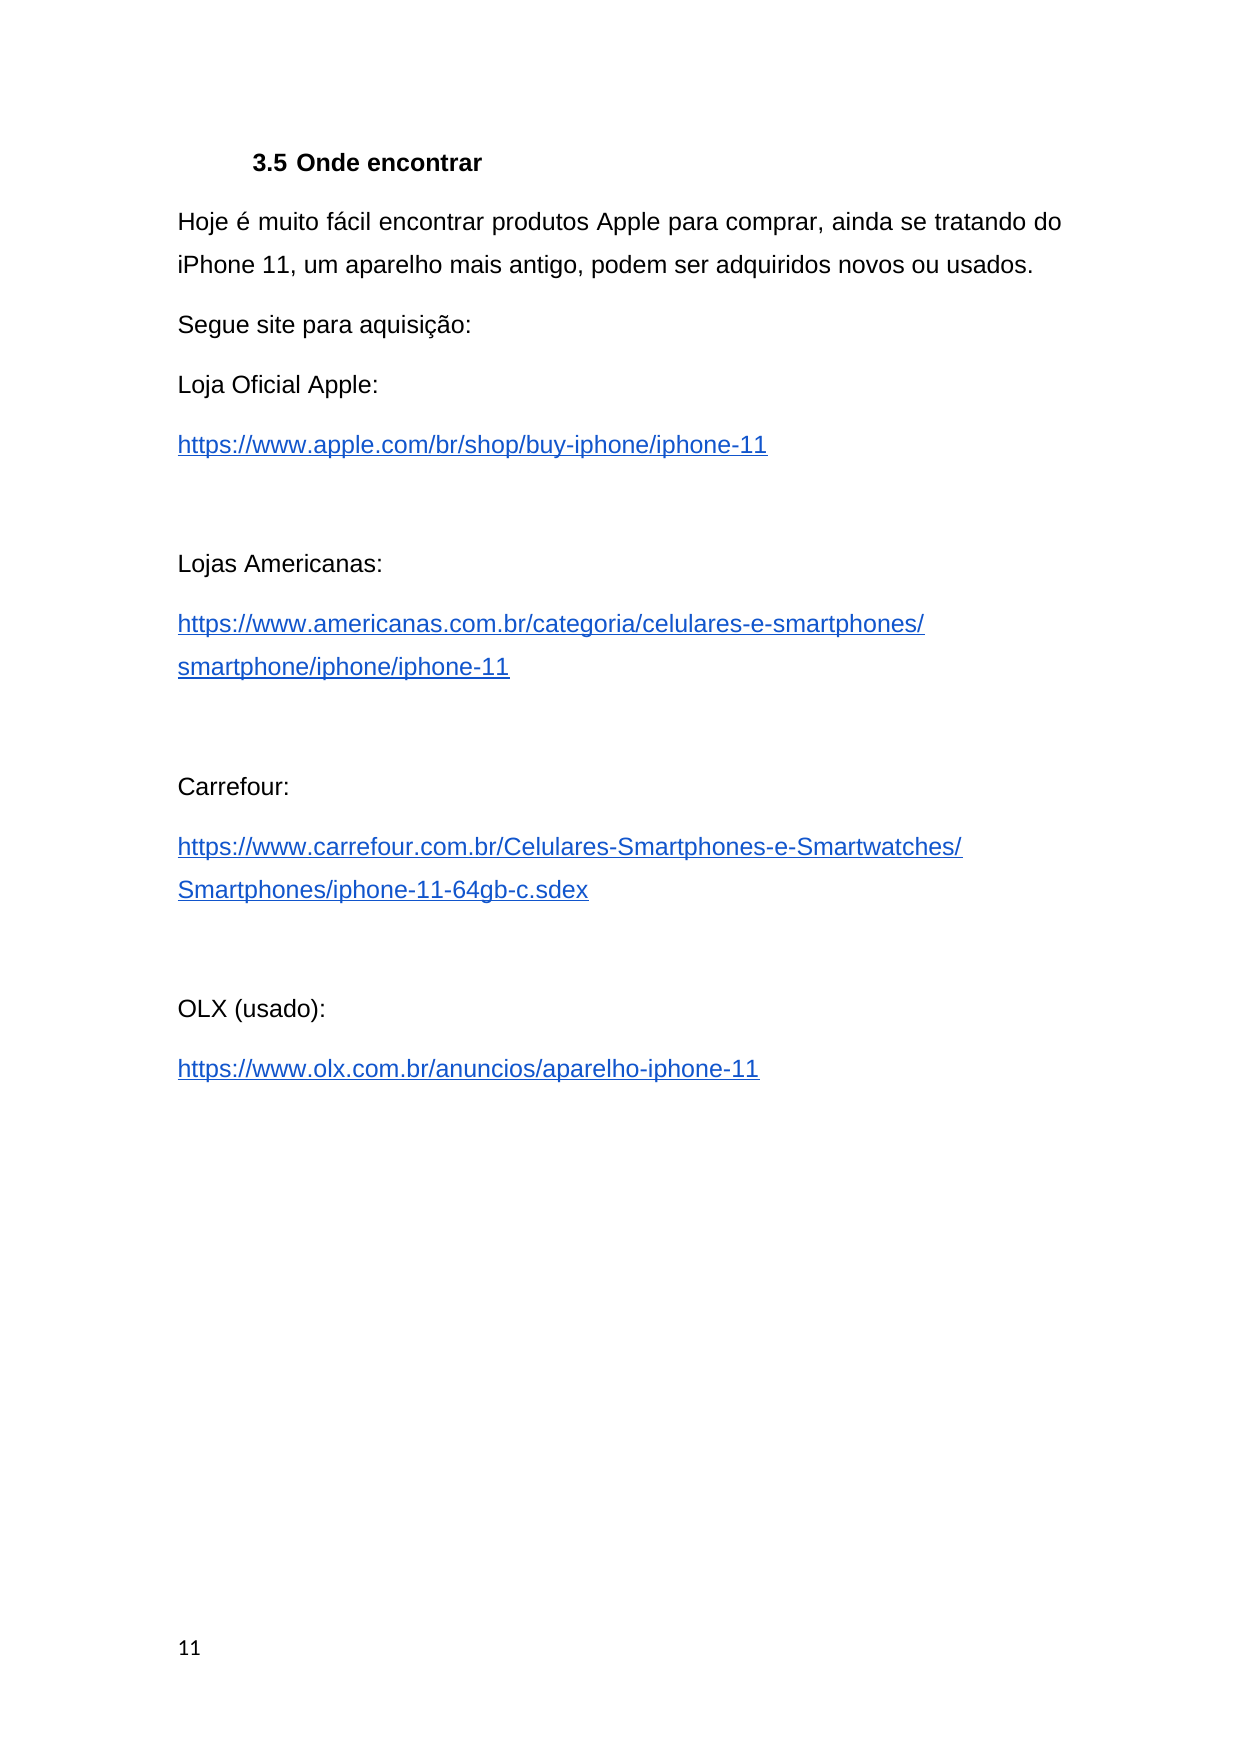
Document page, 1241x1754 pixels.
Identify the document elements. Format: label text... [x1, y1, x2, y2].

text https://www.americanas.com.br/categoria/celulares-e-smartphones/smartphone/iphone/iphone-11 [177, 609, 1063, 681]
text Hoje é muito fácil encontrar produtos Apple para comprar, ainda se tratando do iPhone 11, um aparelho mais antigo, podem ser adquiridos novos ou usados. [177, 207, 1063, 279]
text Carrefour: [177, 772, 1063, 801]
text OLX (usado): [177, 994, 1063, 1023]
subtitle Onde encontrar [252, 148, 1063, 176]
text Segue site para aquisição: [177, 310, 1063, 339]
text https://www.carrefour.com.br/Celulares-Smartphones-e-Smartwatches/Smartphones/iphone-11-64gb-c.sdex [177, 832, 1063, 904]
text https://www.apple.com/br/shop/buy-iphone/iphone-11 [177, 430, 1063, 459]
text https://www.olx.com.br/anuncios/aparelho-iphone-11 [177, 1054, 1063, 1083]
text Lojas Americanas: [177, 549, 1063, 578]
text Loja Oficial Apple: [177, 370, 1063, 399]
